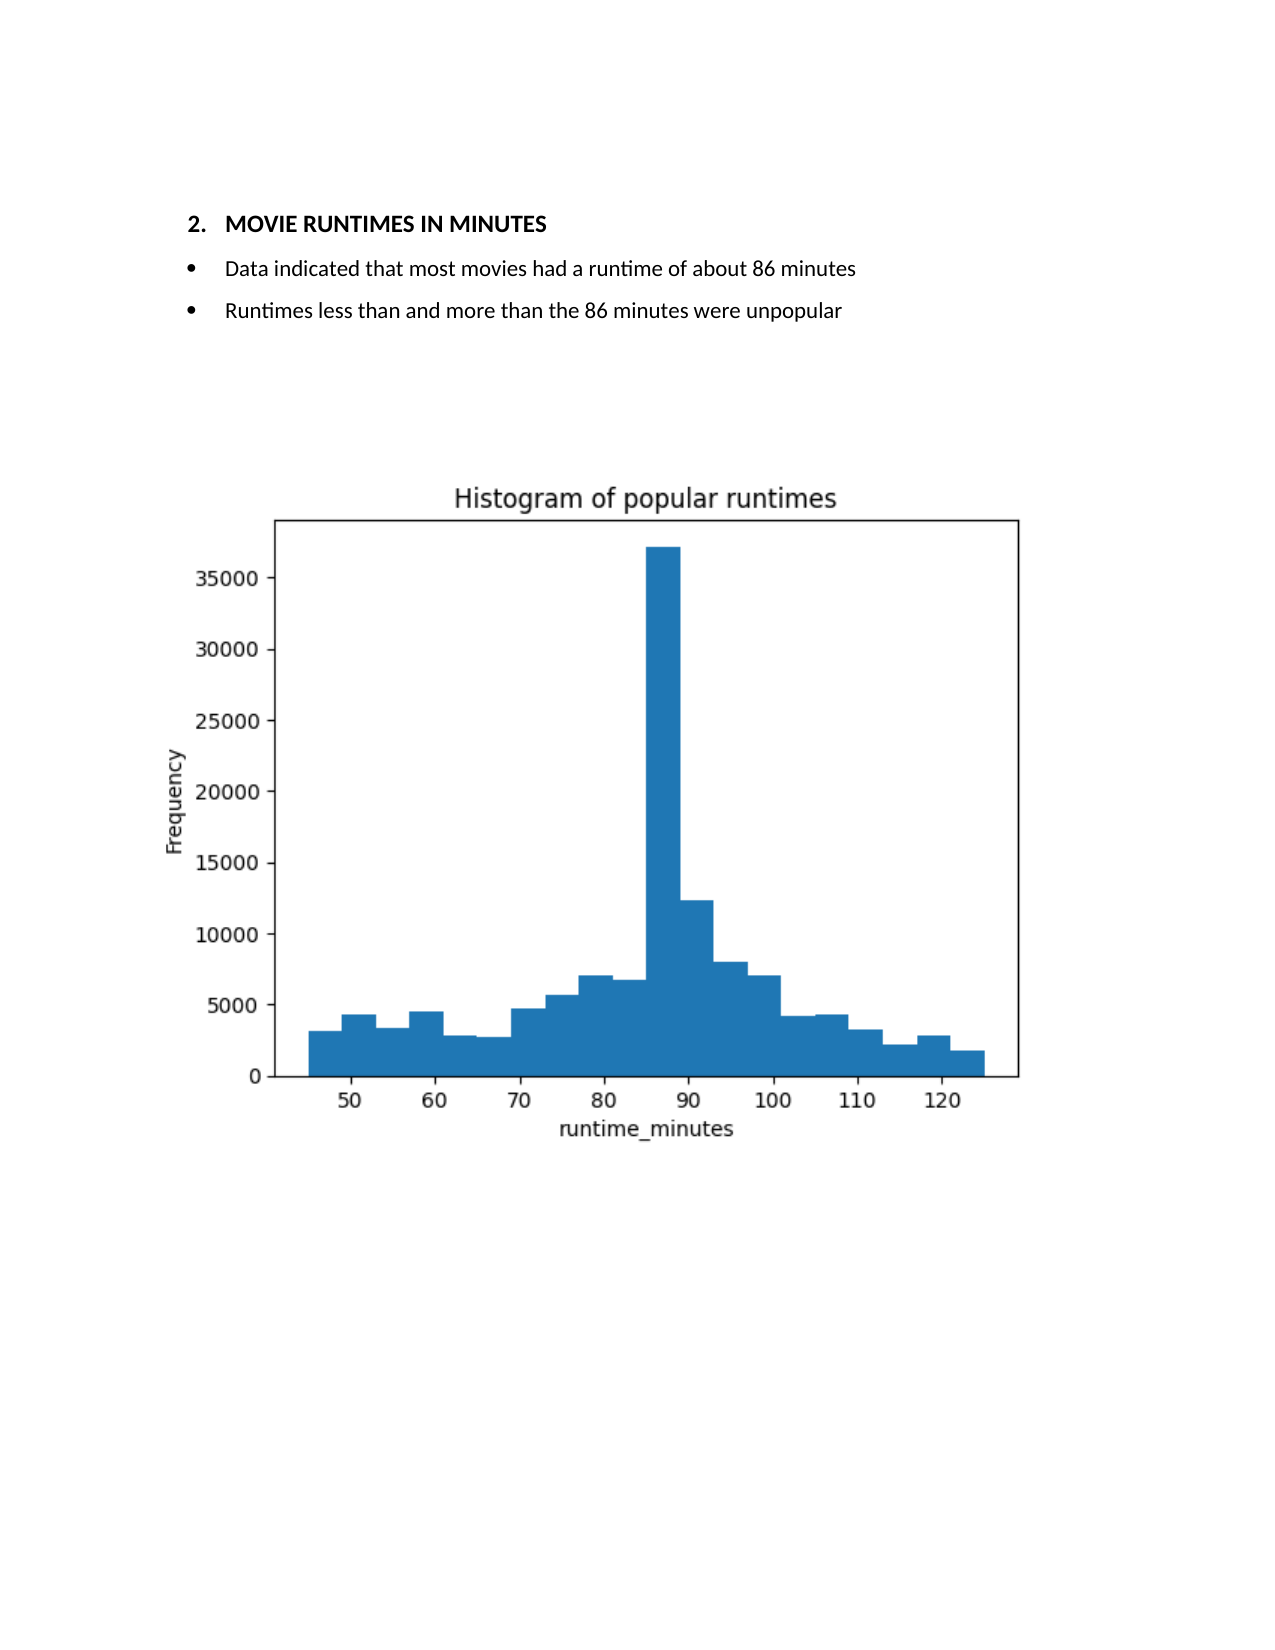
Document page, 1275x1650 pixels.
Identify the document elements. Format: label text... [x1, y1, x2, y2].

picture [150, 472, 1033, 1156]
list Data indicated that most movies had a runtime of about 86 minutes [187, 254, 1125, 282]
list Runtimes less than and more than the 86 minutes were unpopular [187, 296, 1125, 324]
list MOVIE RUNTIMES IN MINUTES [187, 209, 1125, 239]
